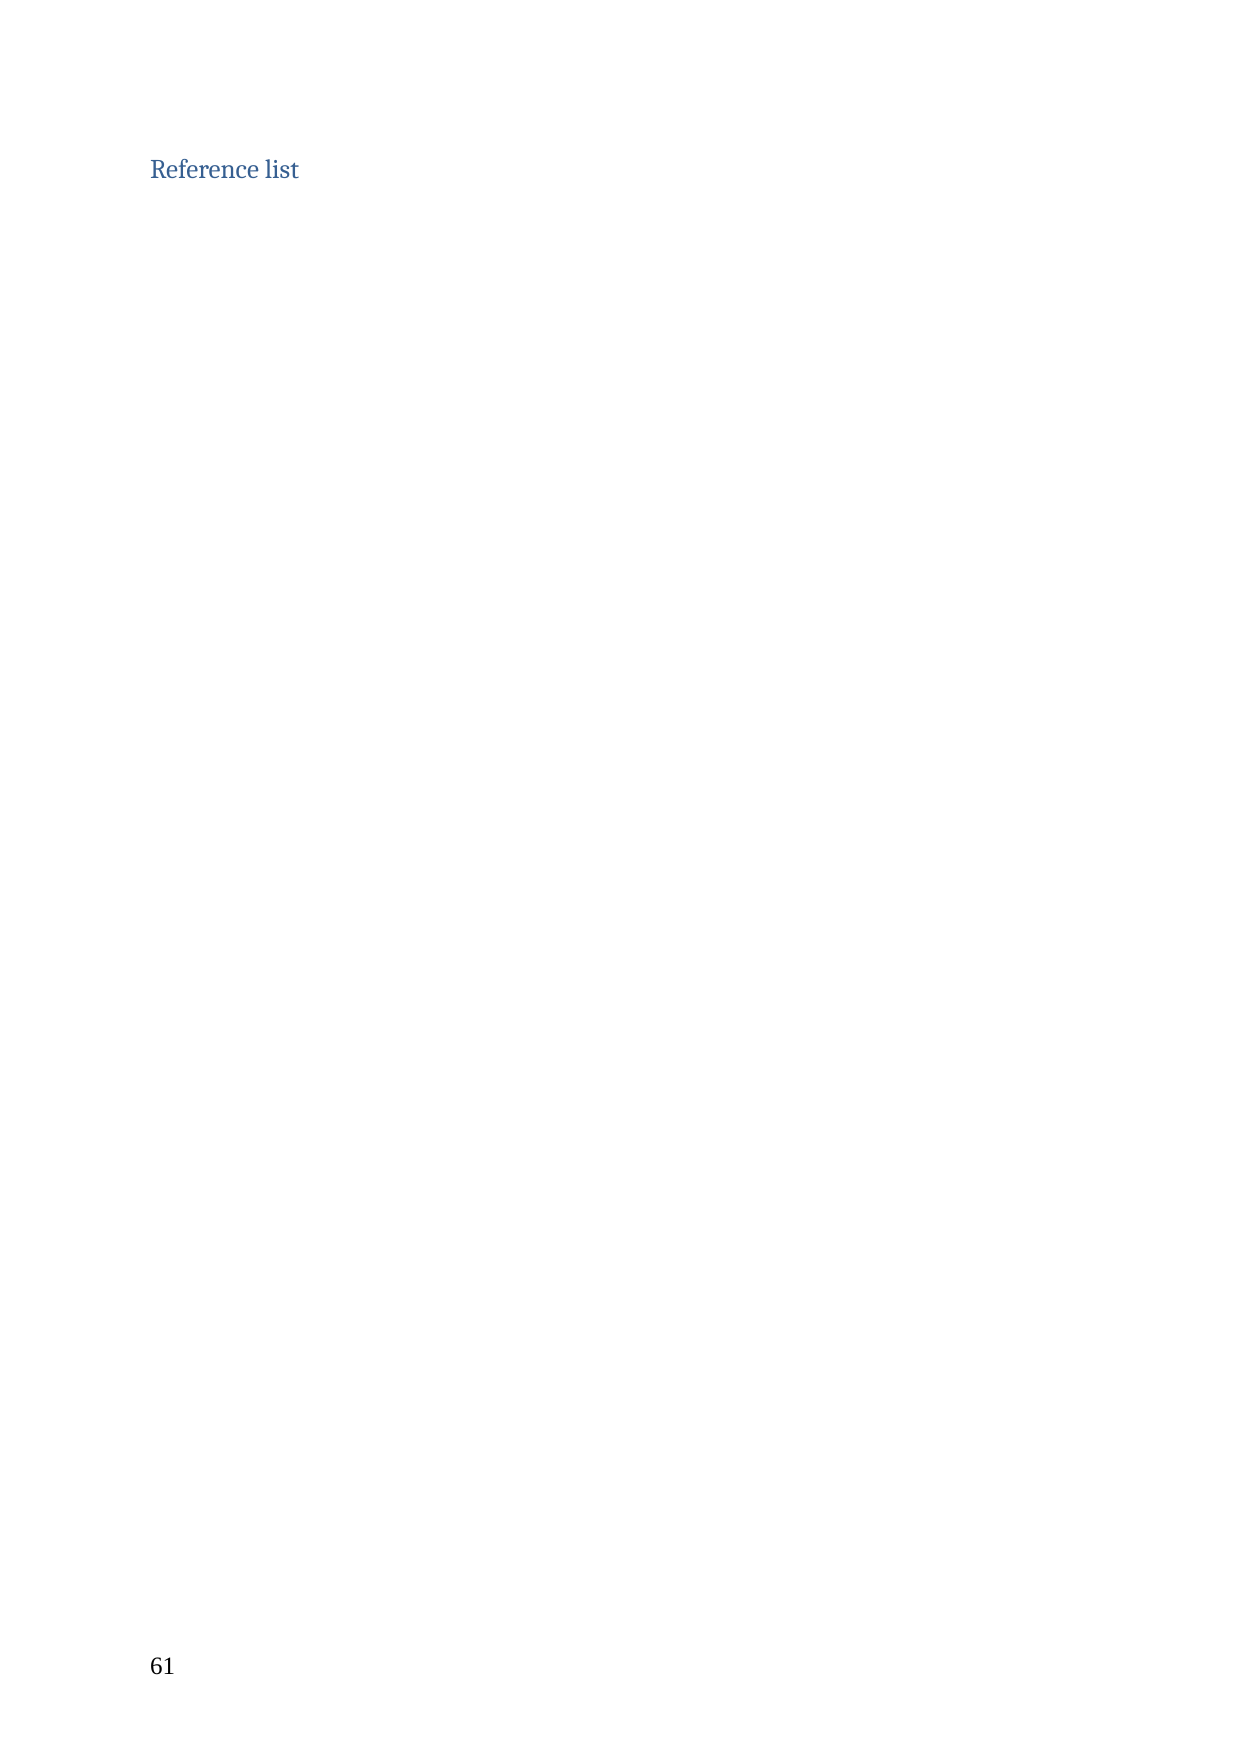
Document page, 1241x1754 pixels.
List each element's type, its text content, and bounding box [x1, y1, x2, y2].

subtitle Reference list [150, 154, 1090, 185]
